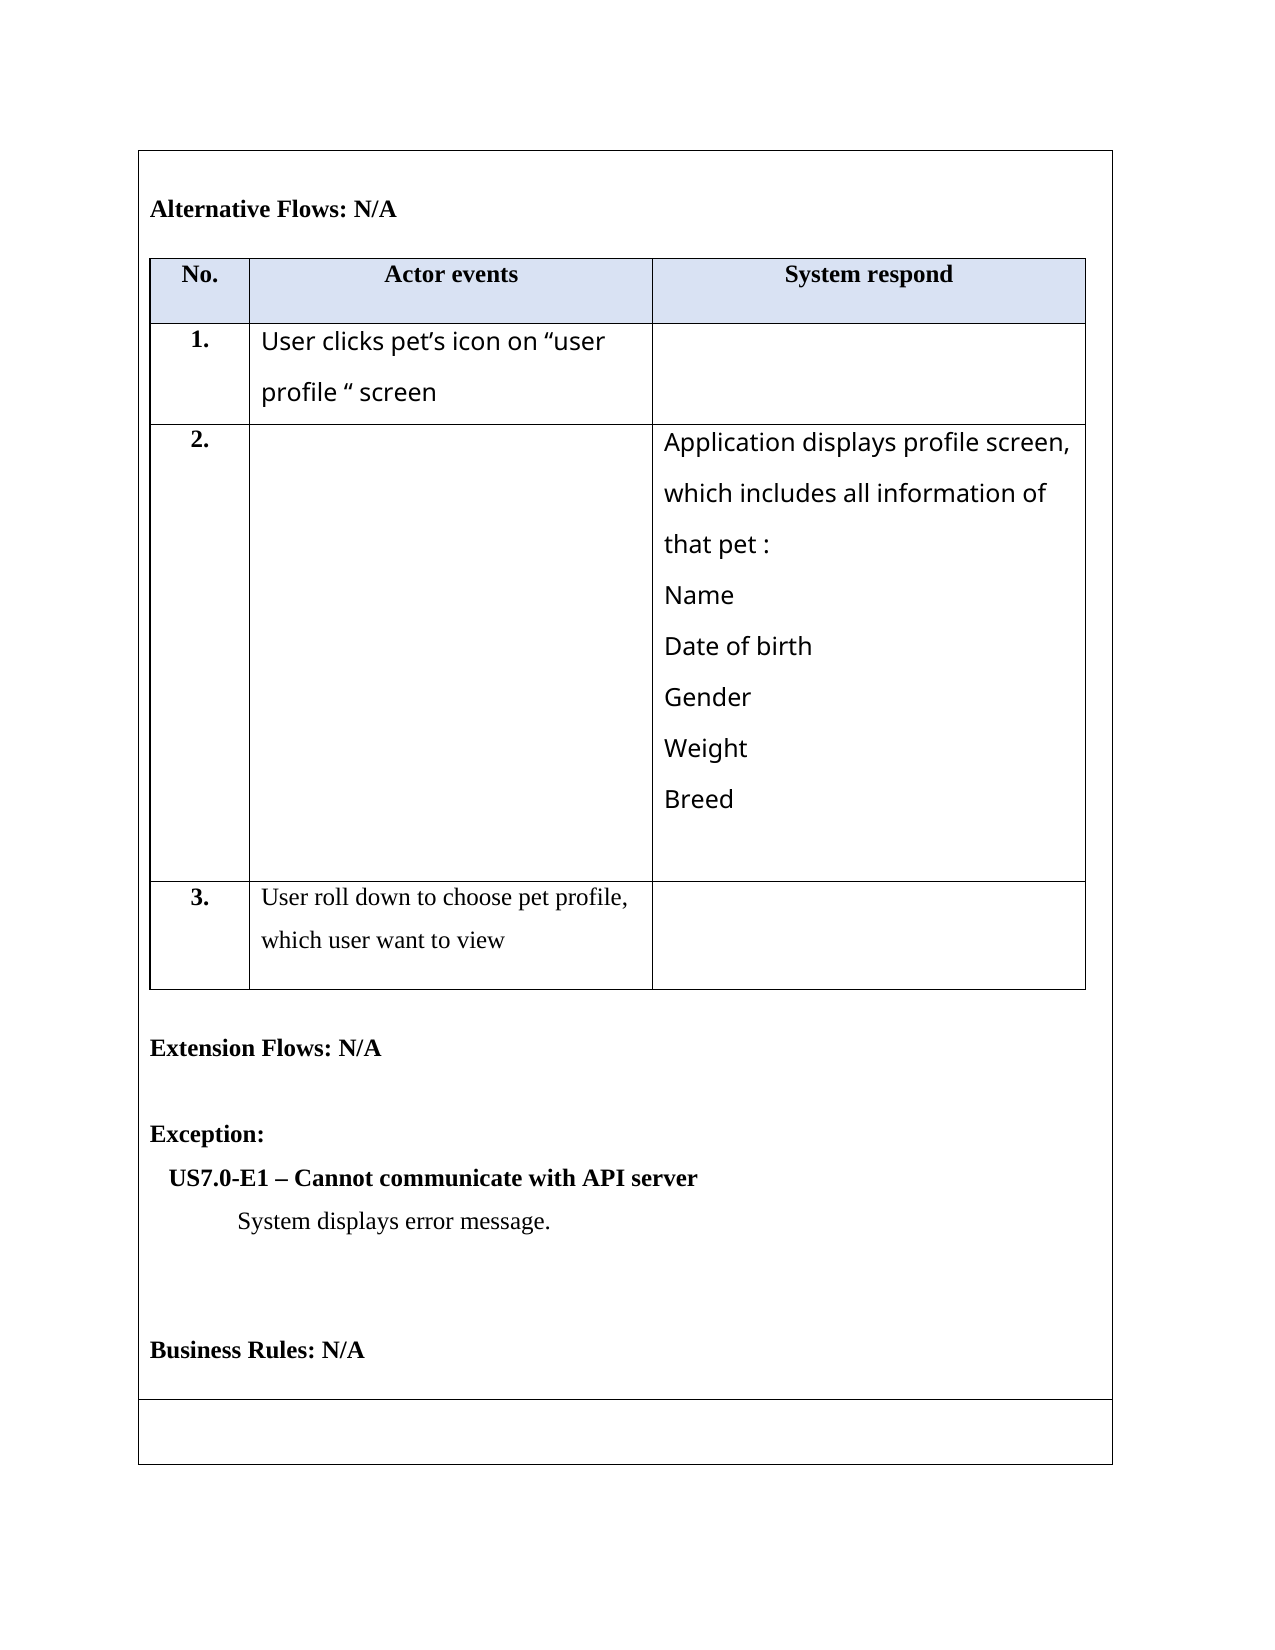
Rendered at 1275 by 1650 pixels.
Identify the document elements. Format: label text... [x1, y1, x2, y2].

table_cell [139, 1400, 1112, 1464]
